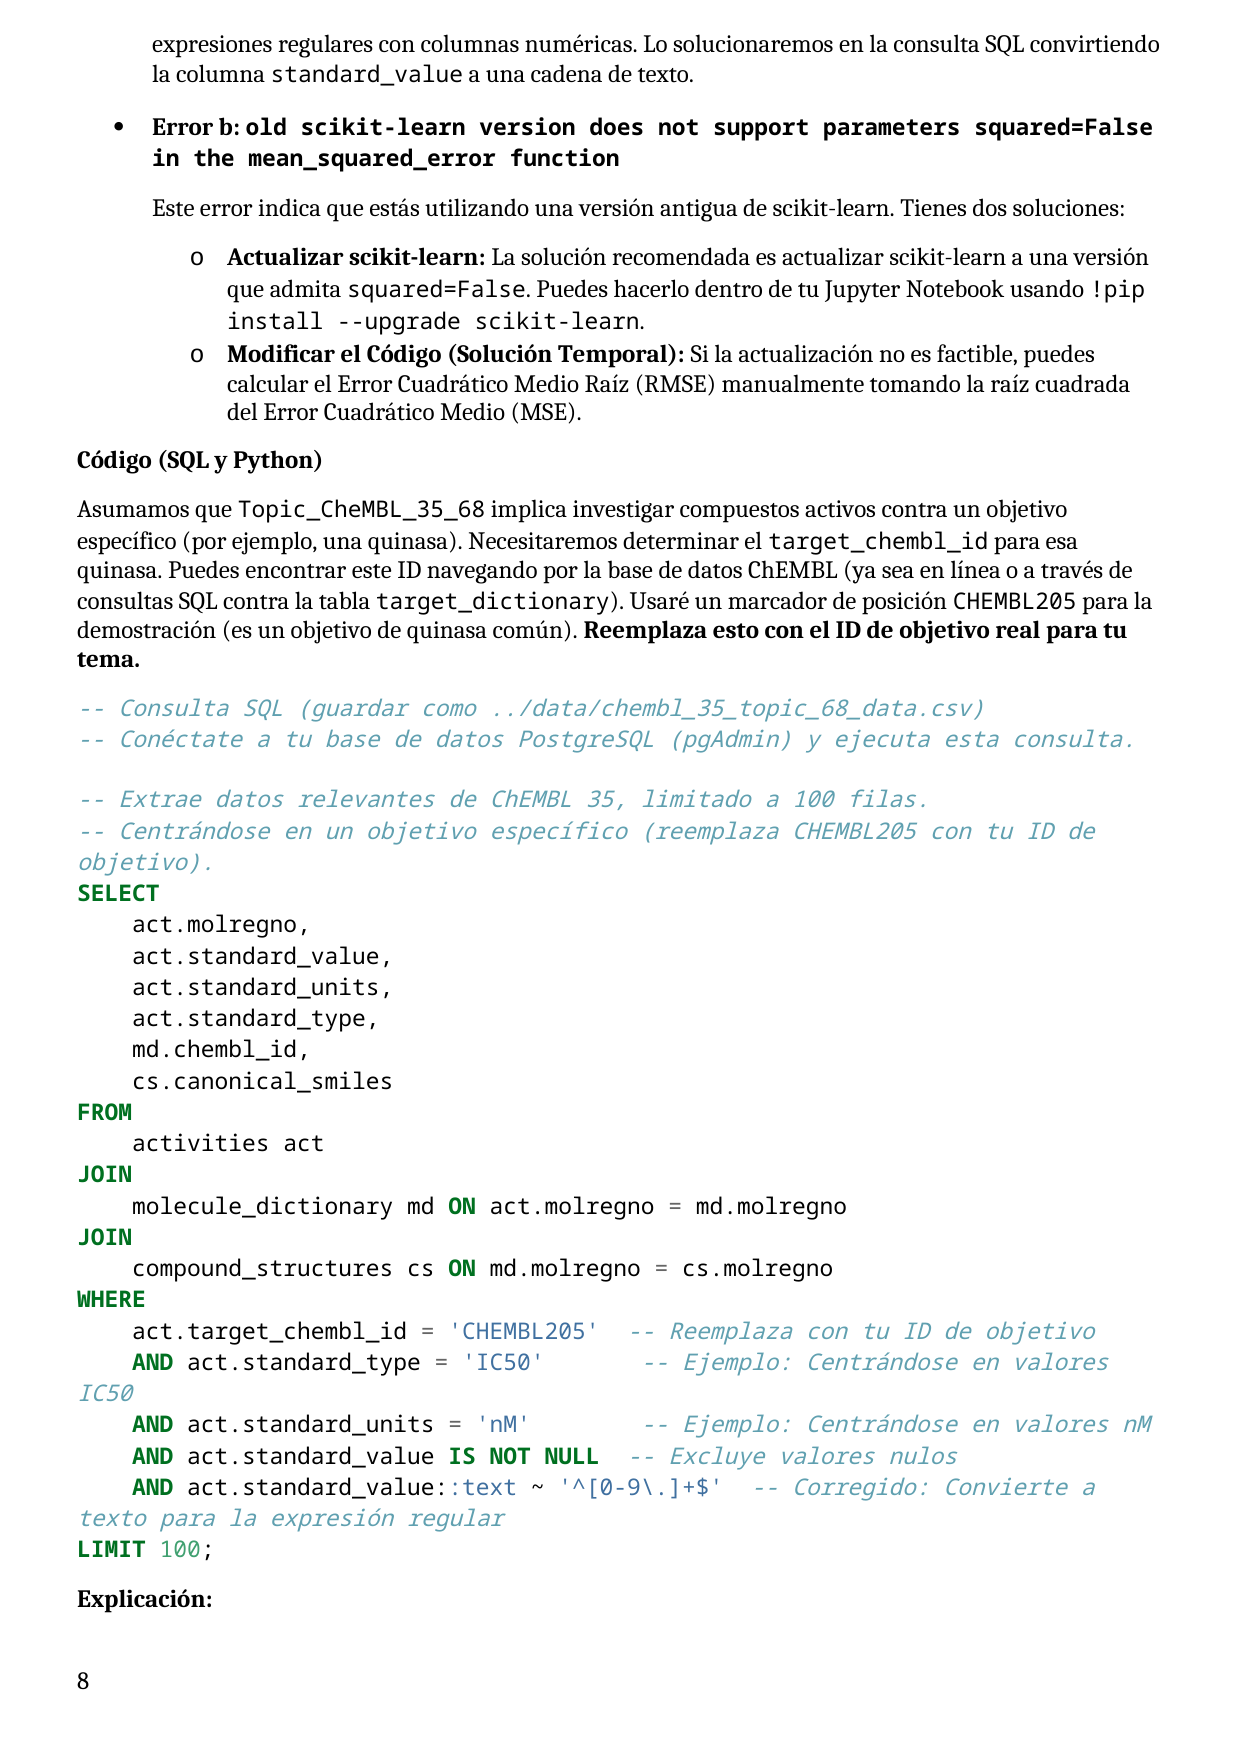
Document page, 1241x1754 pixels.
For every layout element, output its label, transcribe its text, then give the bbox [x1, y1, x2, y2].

list Modificar el Código (Solución Temporal): Si la actualización no es factible, puedes calcular el Error Cuadrático Medio Raíz (RMSE) manualmente tomando la raíz cuadrada del Error Cuadrático Medio (MSE). [189, 339, 1163, 427]
text -- Consulta SQL (guardar como ../data/chembl_35_topic_68_data.csv) -- Conéctate a tu base de datos PostgreSQL (pgAdmin) y ejecuta esta consulta. -- Extrae datos relevantes de ChEMBL 35, limitado a 100 filas. -- Centrándose en un objetivo específico (reemplaza CHEMBL205 con tu ID de objetivo). SELECT act.molregno, act.standard_value, act.standard_units, act.standard_type, md.chembl_id, cs.canonical_smiles FROM activities act JOIN molecule_dictionary md ON act.molregno = md.molregno JOIN compound_structures cs ON md.molregno = cs.molregno WHERE act.target_chembl_id = 'CHEMBL205' -- Reemplaza con tu ID de objetivo AND act.standard_type = 'IC50' -- Ejemplo: Centrándose en valores IC50 AND act.standard_units = 'nM' -- Ejemplo: Centrándose en valores nM AND act.standard_value IS NOT NULL -- Excluye valores nulos AND act.standard_value::text ~ '^[0-9\.]+$' -- Corregido: Convierte a texto para la expresión regular LIMIT 100; [77, 692, 1163, 1564]
list Actualizar scikit-learn: La solución recomendada es actualizar scikit-learn a una versión que admita squared=False. Puedes hacerlo dentro de tu Jupyter Notebook usando !pip install --upgrade scikit-learn. [189, 243, 1163, 336]
text Explicación: [77, 1585, 1163, 1614]
text Código (SQL y Python) [77, 446, 1163, 474]
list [114, 29, 1163, 89]
list Este error indica que estás utilizando una versión antigua de scikit-learn. Tienes dos soluciones: [114, 194, 1163, 222]
list Error b: old scikit-learn version does not support parameters squared=False in the mean_squared_error function [114, 110, 1163, 173]
text Asumamos que Topic_CheMBL_35_68 implica investigar compuestos activos contra un objetivo específico (por ejemplo, una quinasa). Necesitaremos determinar el target_chembl_id para esa quinasa. Puedes encontrar este ID navegando por la base de datos ChEMBL (ya sea en línea o a través de consultas SQL contra la tabla target_dictionary). Usaré un marcador de posición CHEMBL205 para la demostración (es un objetivo de quinasa común). Reemplaza esto con el ID de objetivo real para tu tema. [77, 493, 1163, 673]
